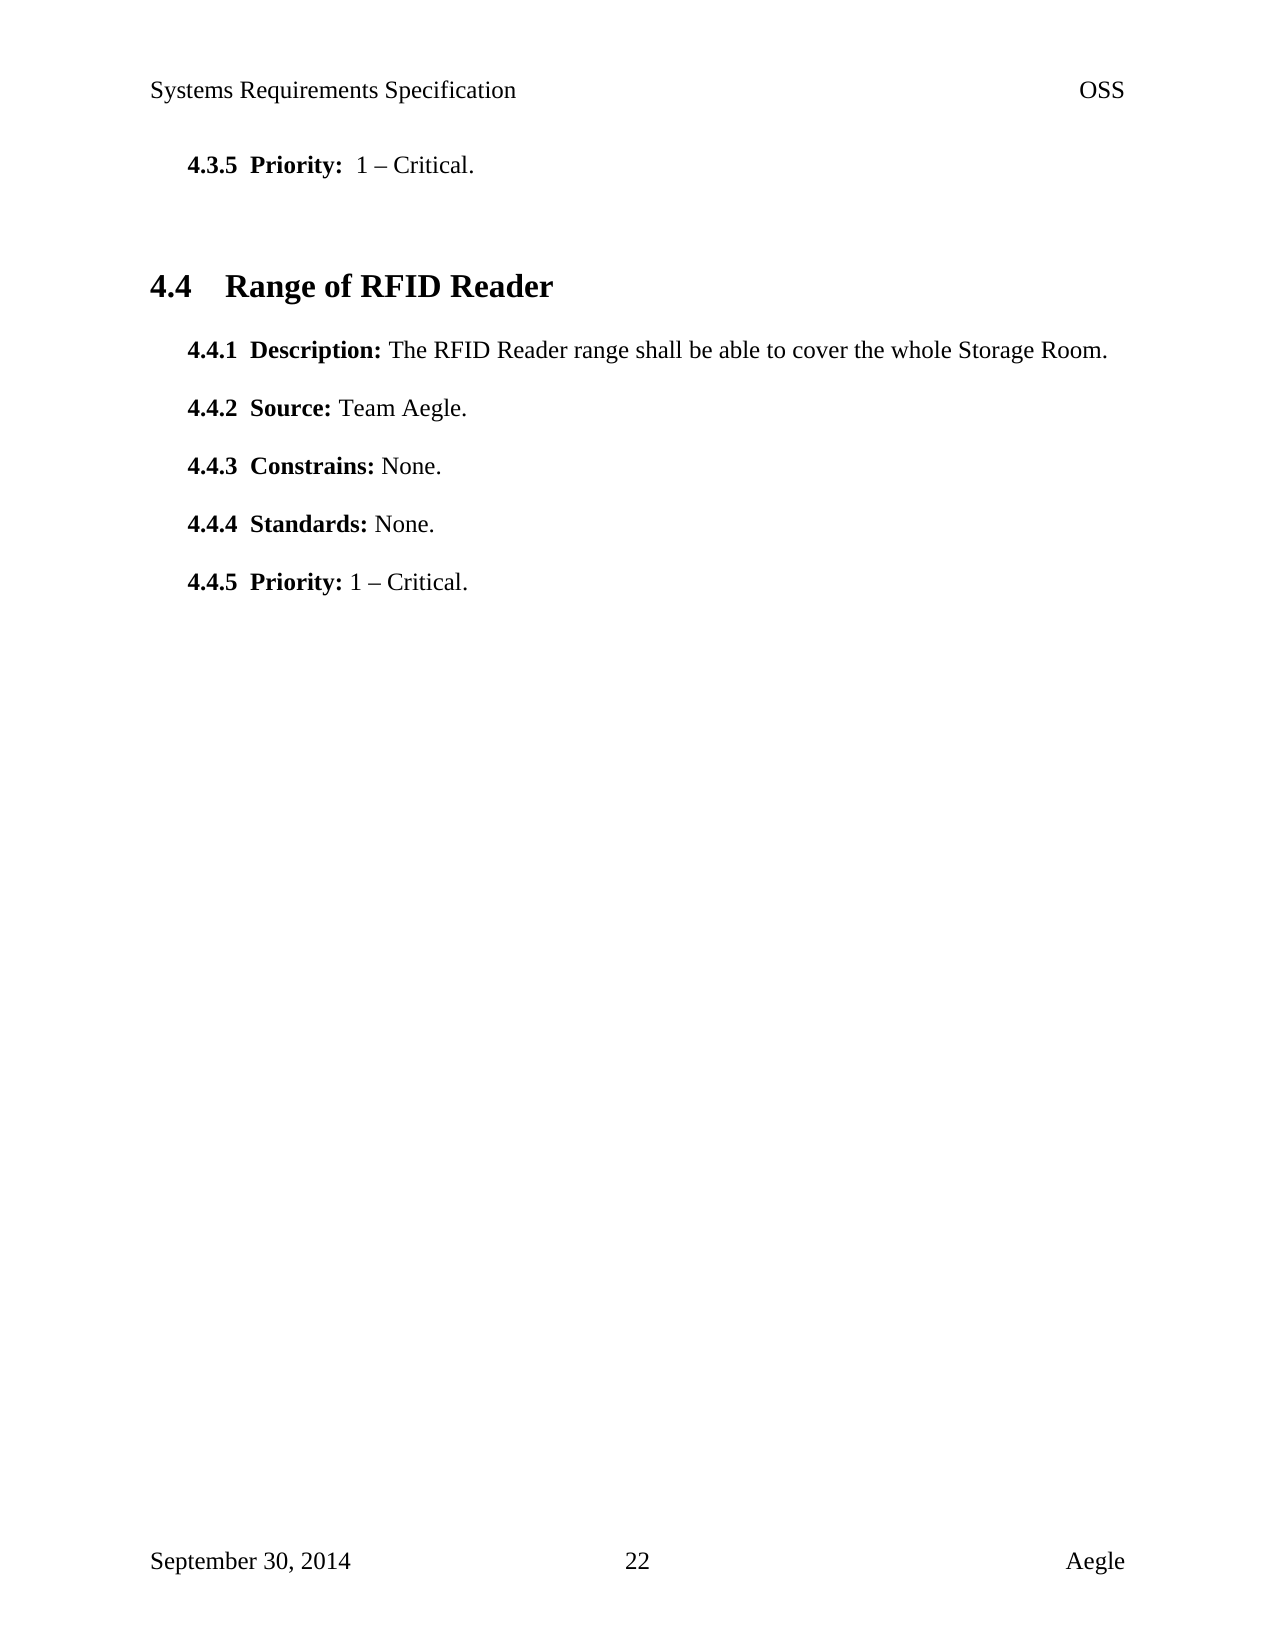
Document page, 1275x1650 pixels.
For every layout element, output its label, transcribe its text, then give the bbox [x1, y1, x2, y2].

text 4.4.4 Standards: None. [150, 509, 1125, 538]
text 4.4.3 Constrains: None. [150, 451, 1125, 480]
text 4.3.5 Priority: 1 – Critical. [150, 150, 1125, 179]
text 4.4 Range of RFID Reader [150, 266, 1125, 304]
text 4.4.1 Description: The RFID Reader range shall be able to cover the whole Storage Room. [150, 335, 1125, 364]
text 4.4.5 Priority: 1 – Critical. [150, 567, 1125, 596]
text 4.4.2 Source: Team Aegle. [150, 393, 1125, 422]
